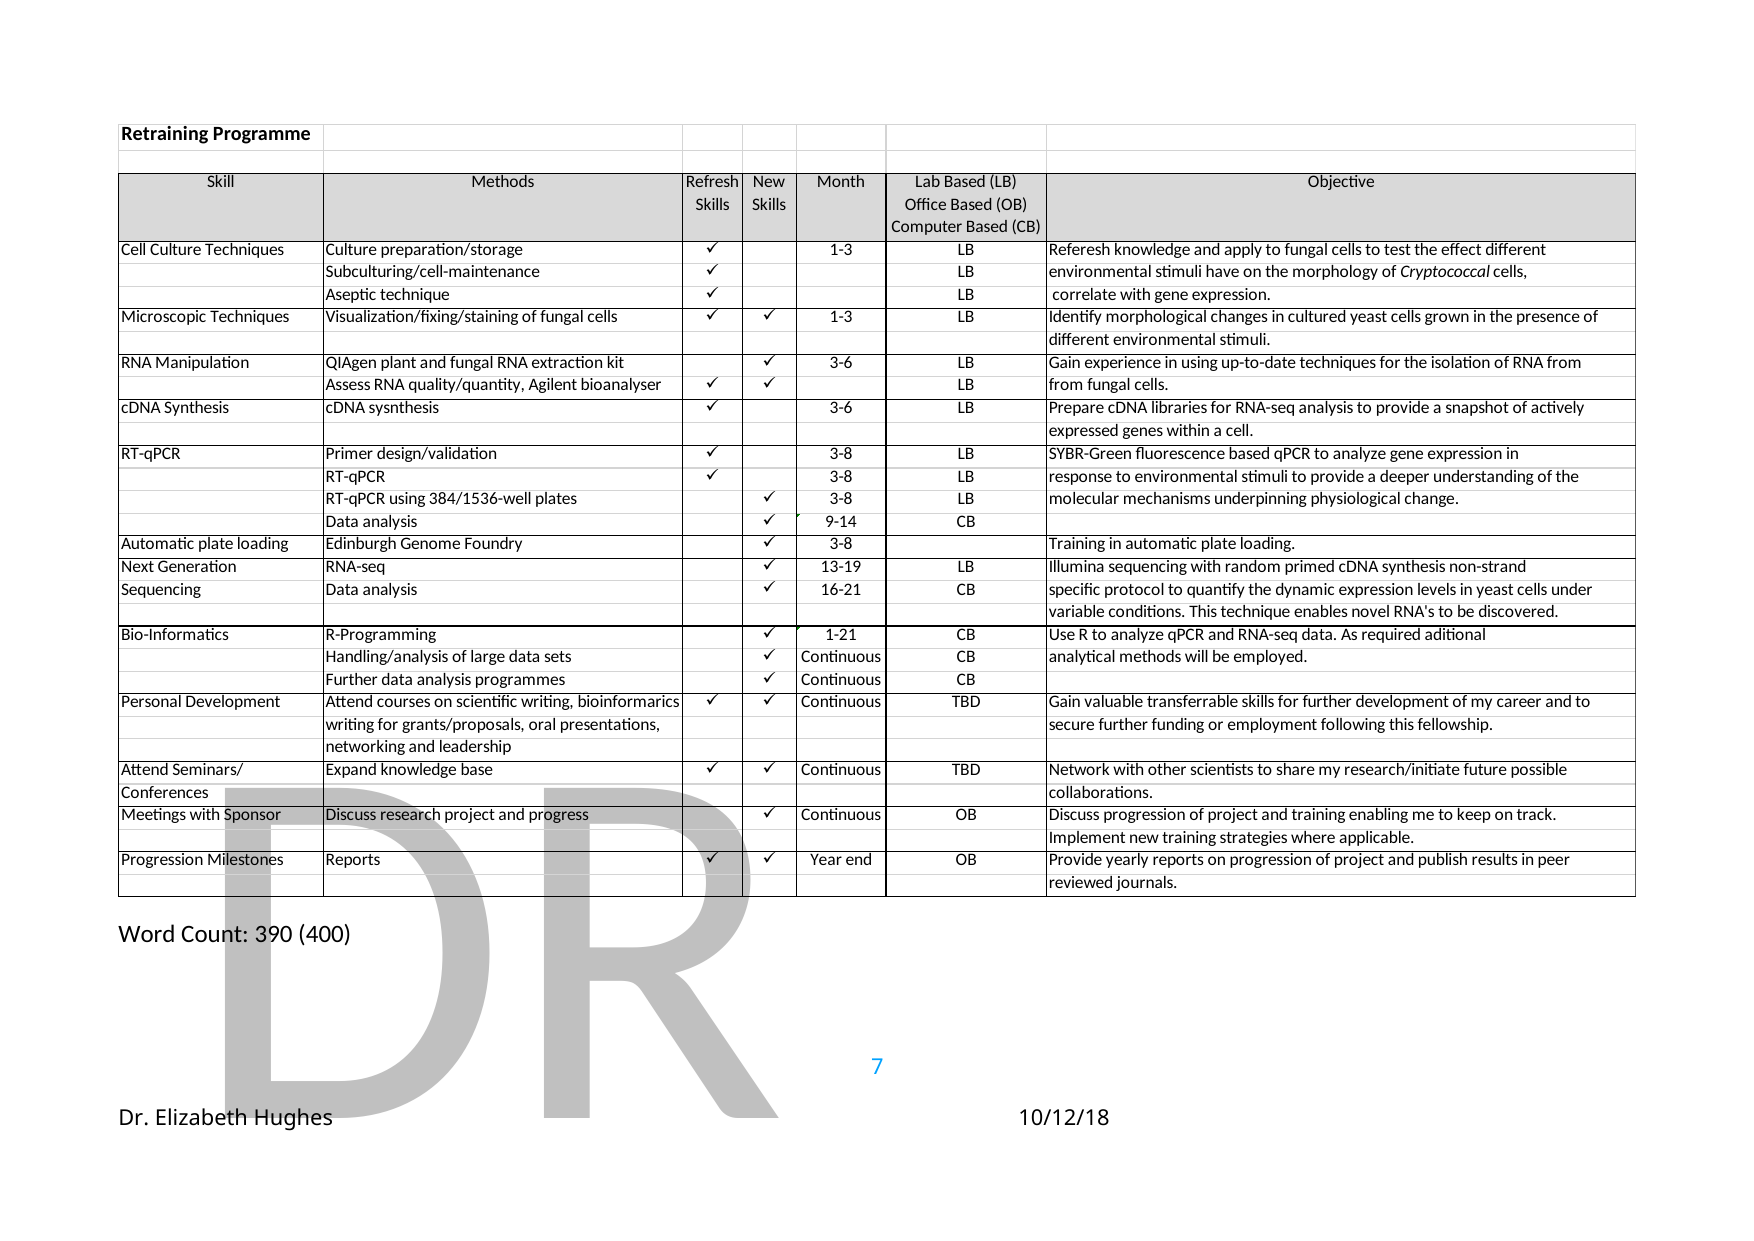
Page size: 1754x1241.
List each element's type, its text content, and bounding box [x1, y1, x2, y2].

text Word Count: 390 (400) [118, 918, 1636, 949]
